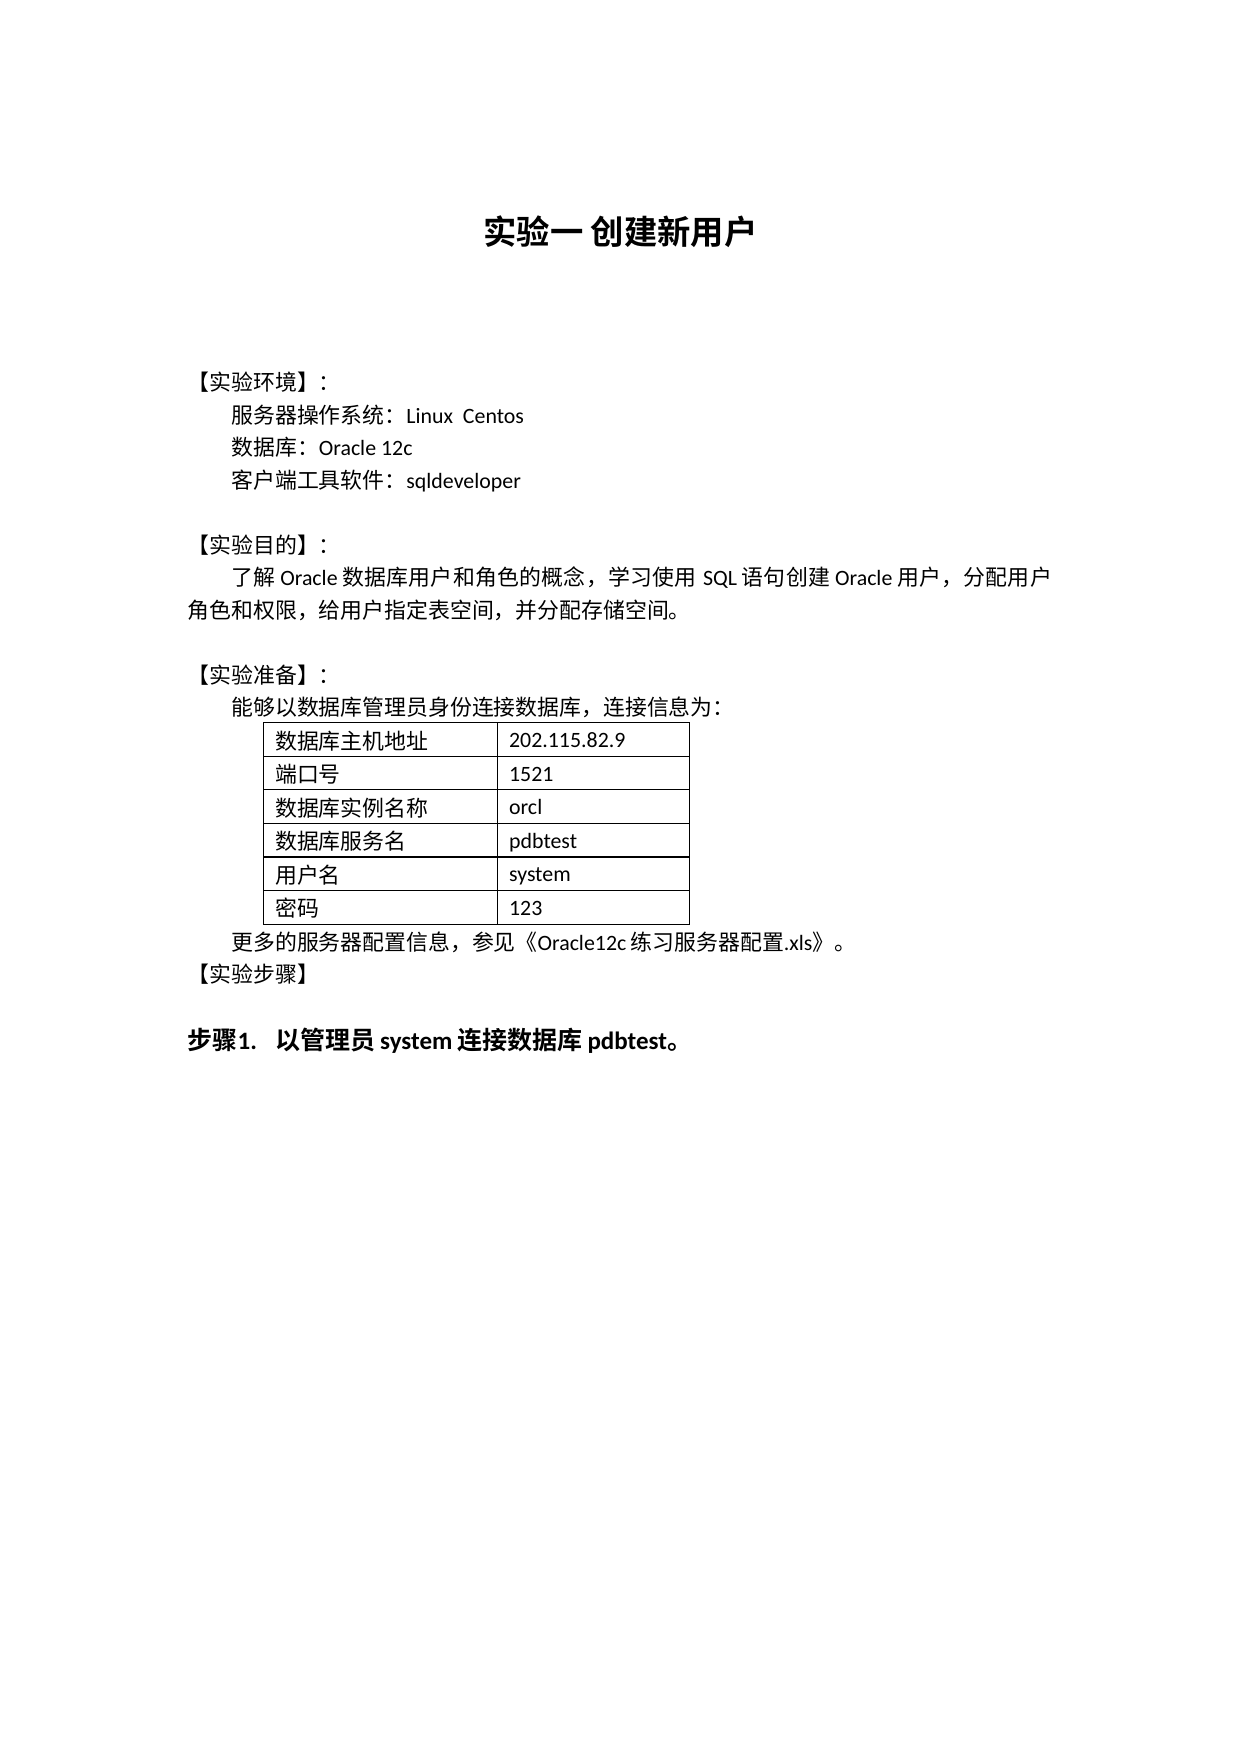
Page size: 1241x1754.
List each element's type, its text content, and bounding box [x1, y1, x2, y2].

table_cell orcl [498, 790, 689, 823]
text 数据库：Oracle 12c [187, 430, 1053, 462]
table_cell 密码 [264, 891, 497, 923]
text 【实验准备】： [187, 657, 1053, 690]
text 了解Oracle数据库用户和角色的概念，学习使用SQL语句创建Oracle用户，分配用户角色和权限，给用户指定表空间，并分配存储空间。 [187, 560, 1053, 625]
table_cell pdbtest [498, 824, 689, 856]
table_header 202.115.82.9 [498, 723, 689, 756]
table_header 数据库主机地址 [264, 723, 497, 756]
table_cell 数据库实例名称 [264, 790, 497, 823]
table_cell system [498, 858, 689, 890]
table_cell 端口号 [264, 757, 497, 789]
subtitle 实验一 创建新用户 [187, 197, 1053, 262]
text 客户端工具软件：sqldeveloper [187, 462, 1053, 495]
text 更多的服务器配置信息，参见《Oracle12c练习服务器配置.xls》。 [187, 924, 1053, 957]
text 【实验环境】： [187, 365, 1053, 397]
text 能够以数据库管理员身份连接数据库，连接信息为： [187, 690, 1053, 722]
table_cell 1521 [498, 757, 689, 789]
text 【实验目的】： [187, 527, 1053, 560]
text 服务器操作系统：Linux Centos [187, 397, 1053, 430]
table_cell 123 [498, 891, 689, 923]
table_cell 数据库服务名 [264, 824, 497, 856]
table_cell 用户名 [264, 858, 497, 890]
text 【实验步骤】 [187, 957, 1053, 989]
list 以管理员system连接数据库pdbtest。 [187, 1006, 1053, 1071]
